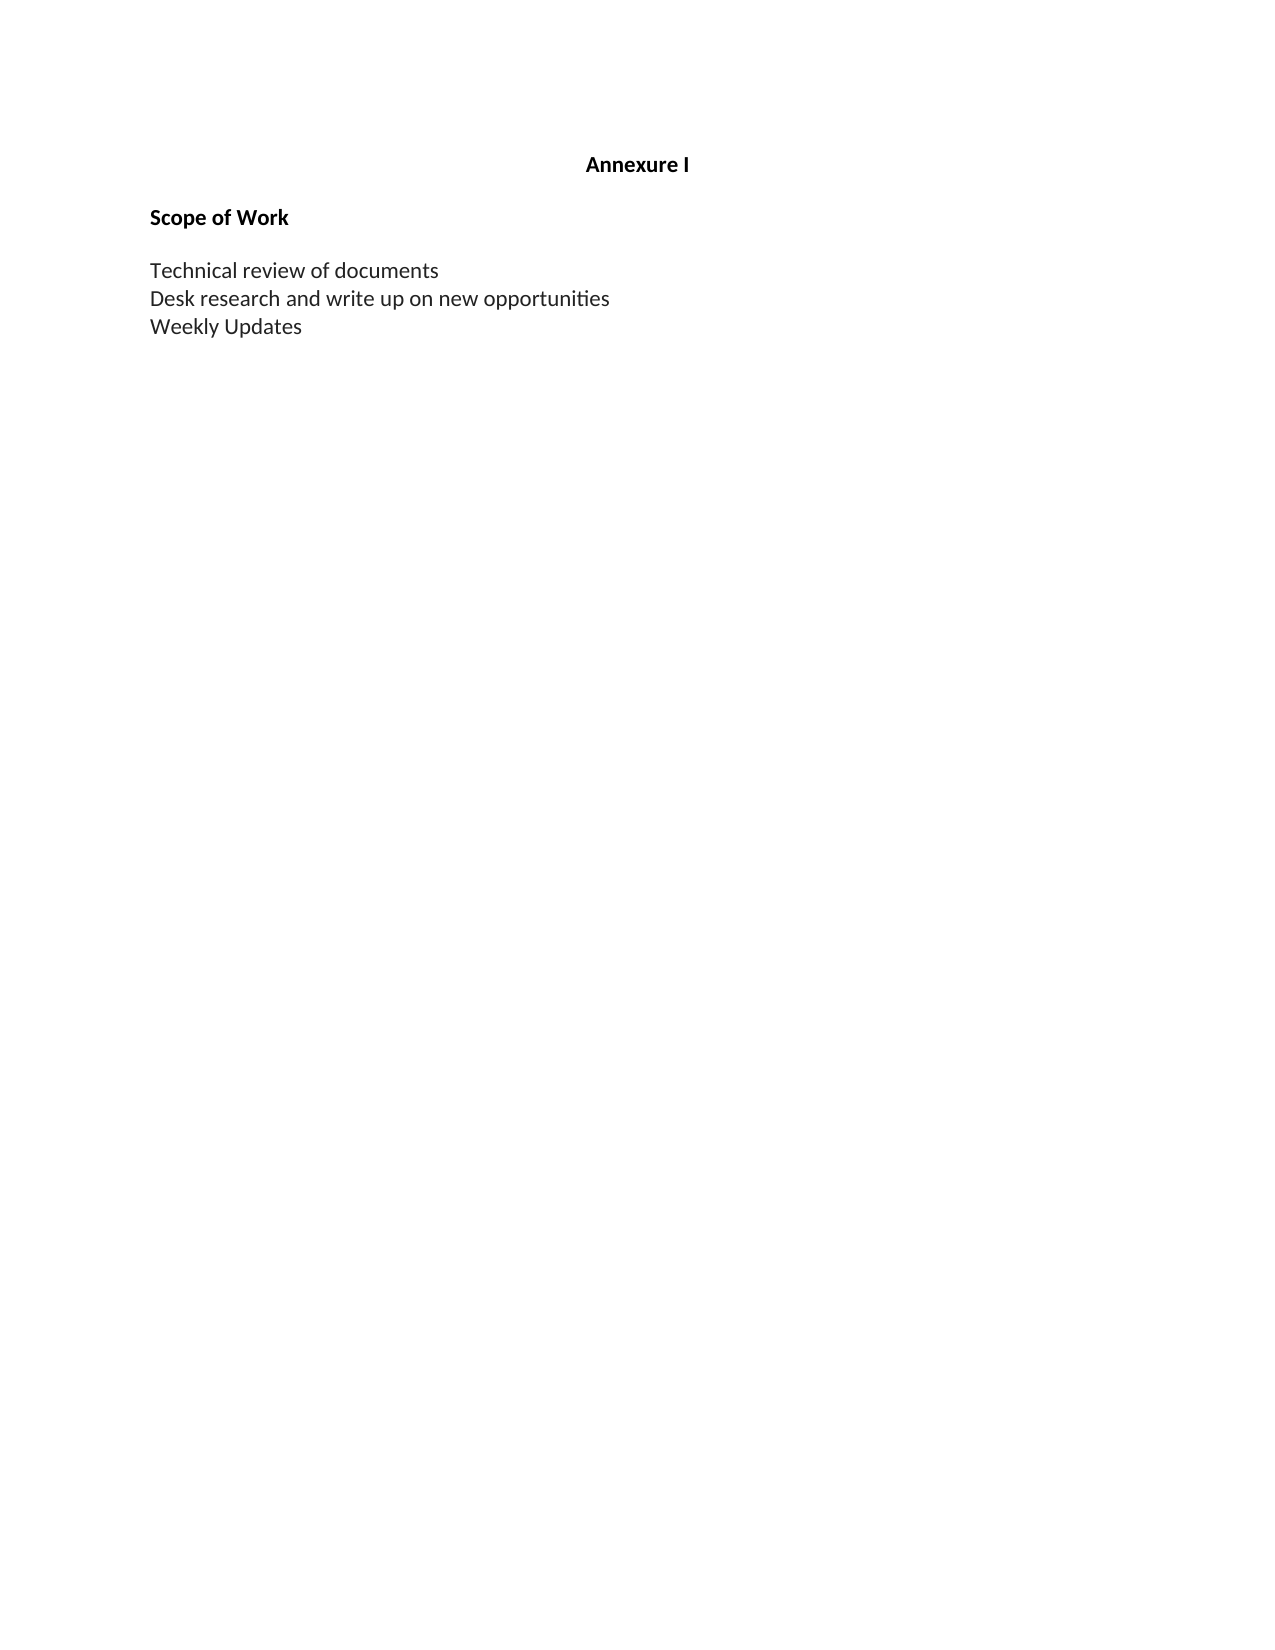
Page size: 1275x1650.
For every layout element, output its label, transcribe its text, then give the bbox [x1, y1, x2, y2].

text Annexure I [150, 150, 1125, 178]
text Weekly Updates [150, 312, 1125, 340]
text Desk research and write up on new opportunities [150, 284, 1125, 312]
text Technical review of documents [150, 256, 1125, 284]
text Scope of Work [150, 203, 1125, 231]
